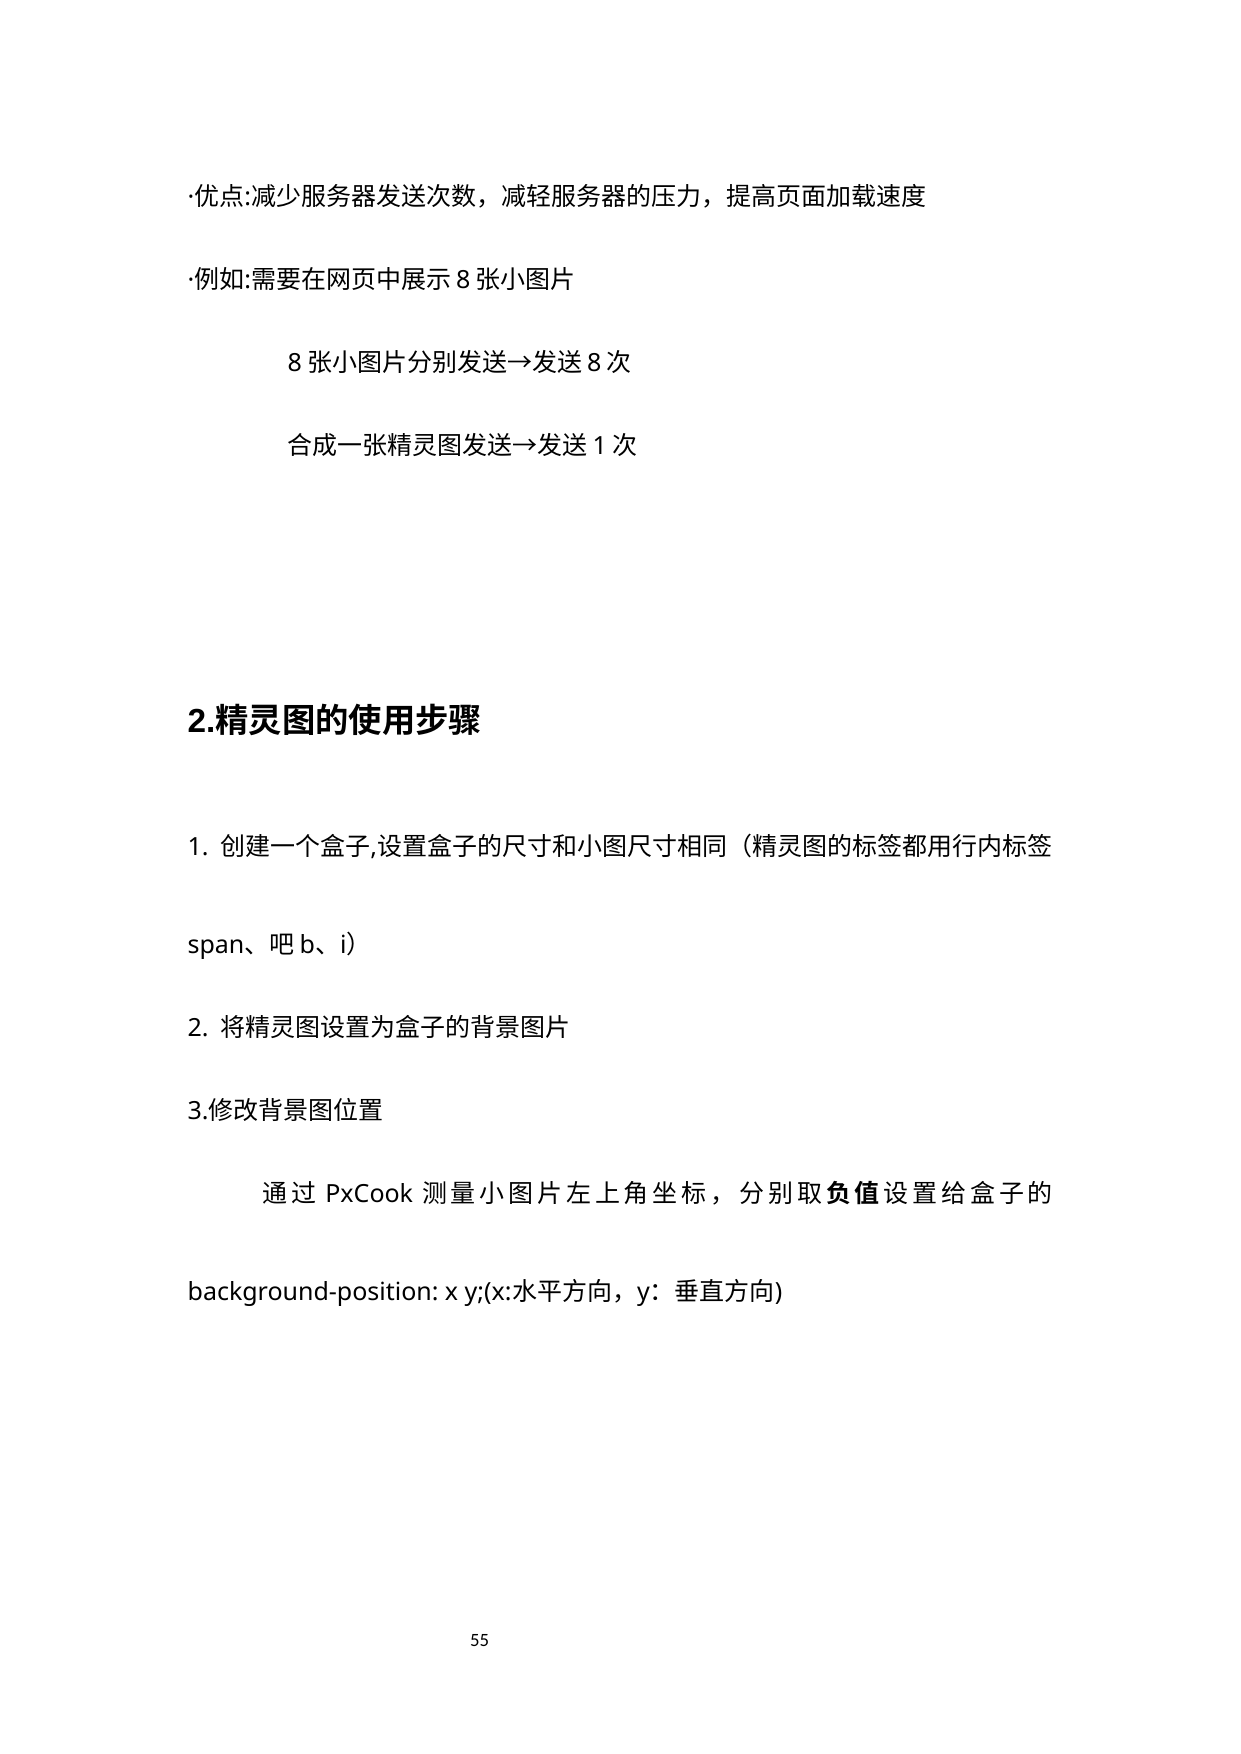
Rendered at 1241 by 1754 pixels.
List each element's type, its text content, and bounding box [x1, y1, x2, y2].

subtitle 2.精灵图的使用步骤 [187, 686, 1053, 751]
list ·优点:减少服务器发送次数，减轻服务器的压力，提高页面加载速度 [187, 162, 1053, 227]
list 将精灵图设置为盒子的背景图片 [187, 993, 1053, 1058]
list 8张小图片分别发送→发送8次 [187, 328, 1053, 393]
list 通过PxCook测量小图片左上角坐标，分别取负值设置给盒子的background-position: x y;(x:水平方向，y：垂直方向) [187, 1159, 1053, 1322]
list 合成一张精灵图发送→发送1次 [187, 411, 1053, 476]
list 创建一个盒子,设置盒子的尺寸和小图尺寸相同（精灵图的标签都用行内标签 span、吧b、i） [187, 812, 1053, 975]
list 3.修改背景图位置 [187, 1076, 1053, 1141]
list ·例如:需要在网页中展示8张小图片 [187, 245, 1053, 310]
